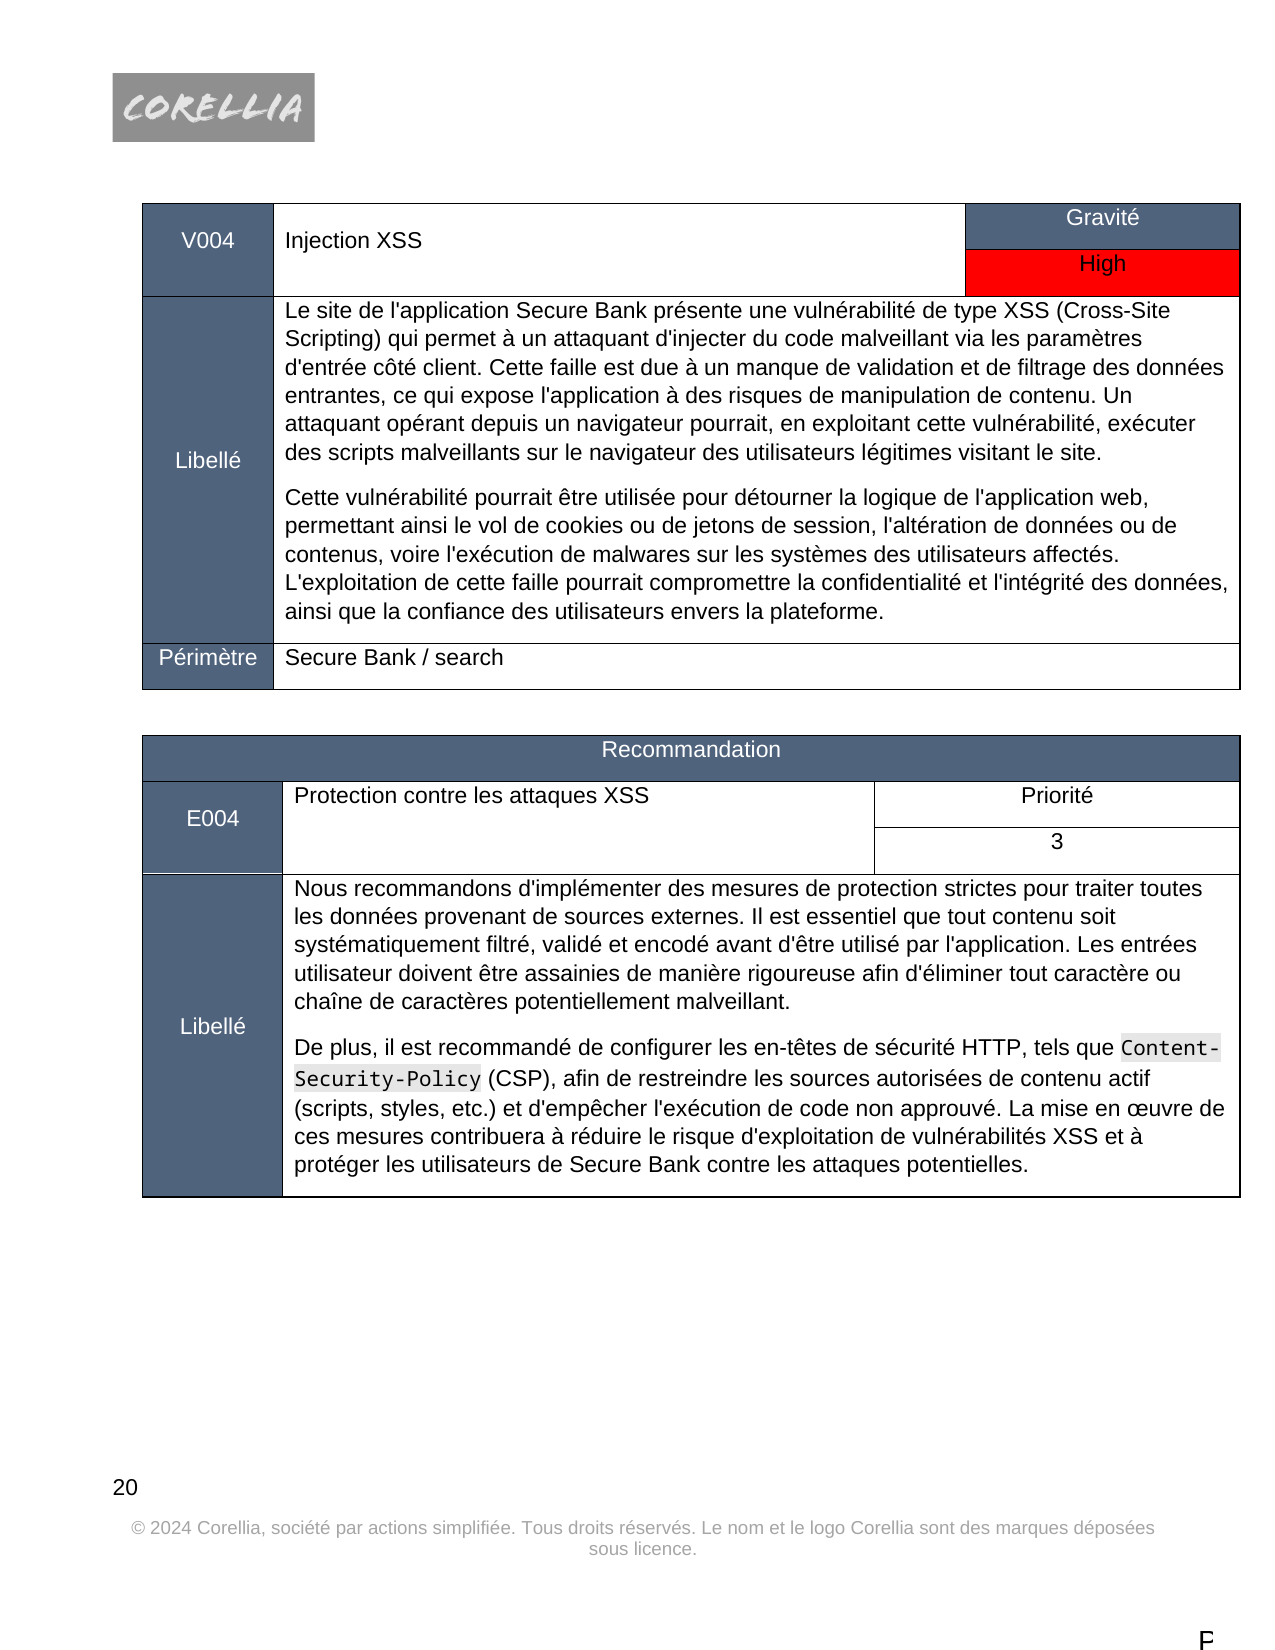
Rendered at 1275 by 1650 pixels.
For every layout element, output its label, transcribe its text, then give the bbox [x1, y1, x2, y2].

table_cell Libellé [143, 297, 273, 643]
table_cell 3 [875, 828, 1239, 873]
table_header Recommandation [143, 736, 1239, 781]
picture [112, 73, 315, 142]
table_header V004 [143, 204, 273, 296]
table_cell Nous recommandons d'implémenter des mesures de protection strictes pour traiter toutes les données provenant de sources externes. Il est essentiel que tout contenu soit systématiquement filtré, validé et encodé avant d'être utilisé par l'application. Les entrées utilisateur doivent être assainies de manière rigoureuse afin d'éliminer tout caractère ou chaîne de caractères potentiellement malveillant. De plus, il est recommandé de configurer les en-têtes de sécurité HTTP, tels que Content-Security-Policy (CSP), afin de restreindre les sources autorisées de contenu actif (scripts, styles, etc.) et d'empêcher l'exécution de code non approuvé. La mise en œuvre de ces mesures contribuera à réduire le risque d'exploitation de vulnérabilités XSS et à protéger les utilisateurs de Secure Bank contre les attaques potentielles. [283, 875, 1239, 1196]
table_cell Priorité [875, 782, 1239, 827]
table_cell Secure Bank / search [274, 644, 1239, 689]
table_cell Libellé [143, 875, 282, 1196]
table_cell High [966, 250, 1239, 296]
table_cell Périmètre [143, 644, 273, 689]
table_cell Protection contre les attaques XSS [283, 782, 874, 873]
table_cell E004 [143, 782, 282, 873]
table_cell Le site de l'application Secure Bank présente une vulnérabilité de type XSS (Cross-Site Scripting) qui permet à un attaquant d'injecter du code malveillant via les paramètres d'entrée côté client. Cette faille est due à un manque de validation et de filtrage des données entrantes, ce qui expose l'application à des risques de manipulation de contenu. Un attaquant opérant depuis un navigateur pourrait, en exploitant cette vulnérabilité, exécuter des scripts malveillants sur le navigateur des utilisateurs légitimes visitant le site. Cette vulnérabilité pourrait être utilisée pour détourner la logique de l'application web, permettant ainsi le vol de cookies ou de jetons de session, l'altération de données ou de contenus, voire l'exécution de malwares sur les systèmes des utilisateurs affectés. L'exploitation de cette faille pourrait compromettre la confidentialité et l'intégrité des données, ainsi que la confiance des utilisateurs envers la plateforme. [274, 297, 1239, 643]
table_header Injection XSS [274, 204, 965, 296]
table_header Gravité [966, 204, 1239, 249]
